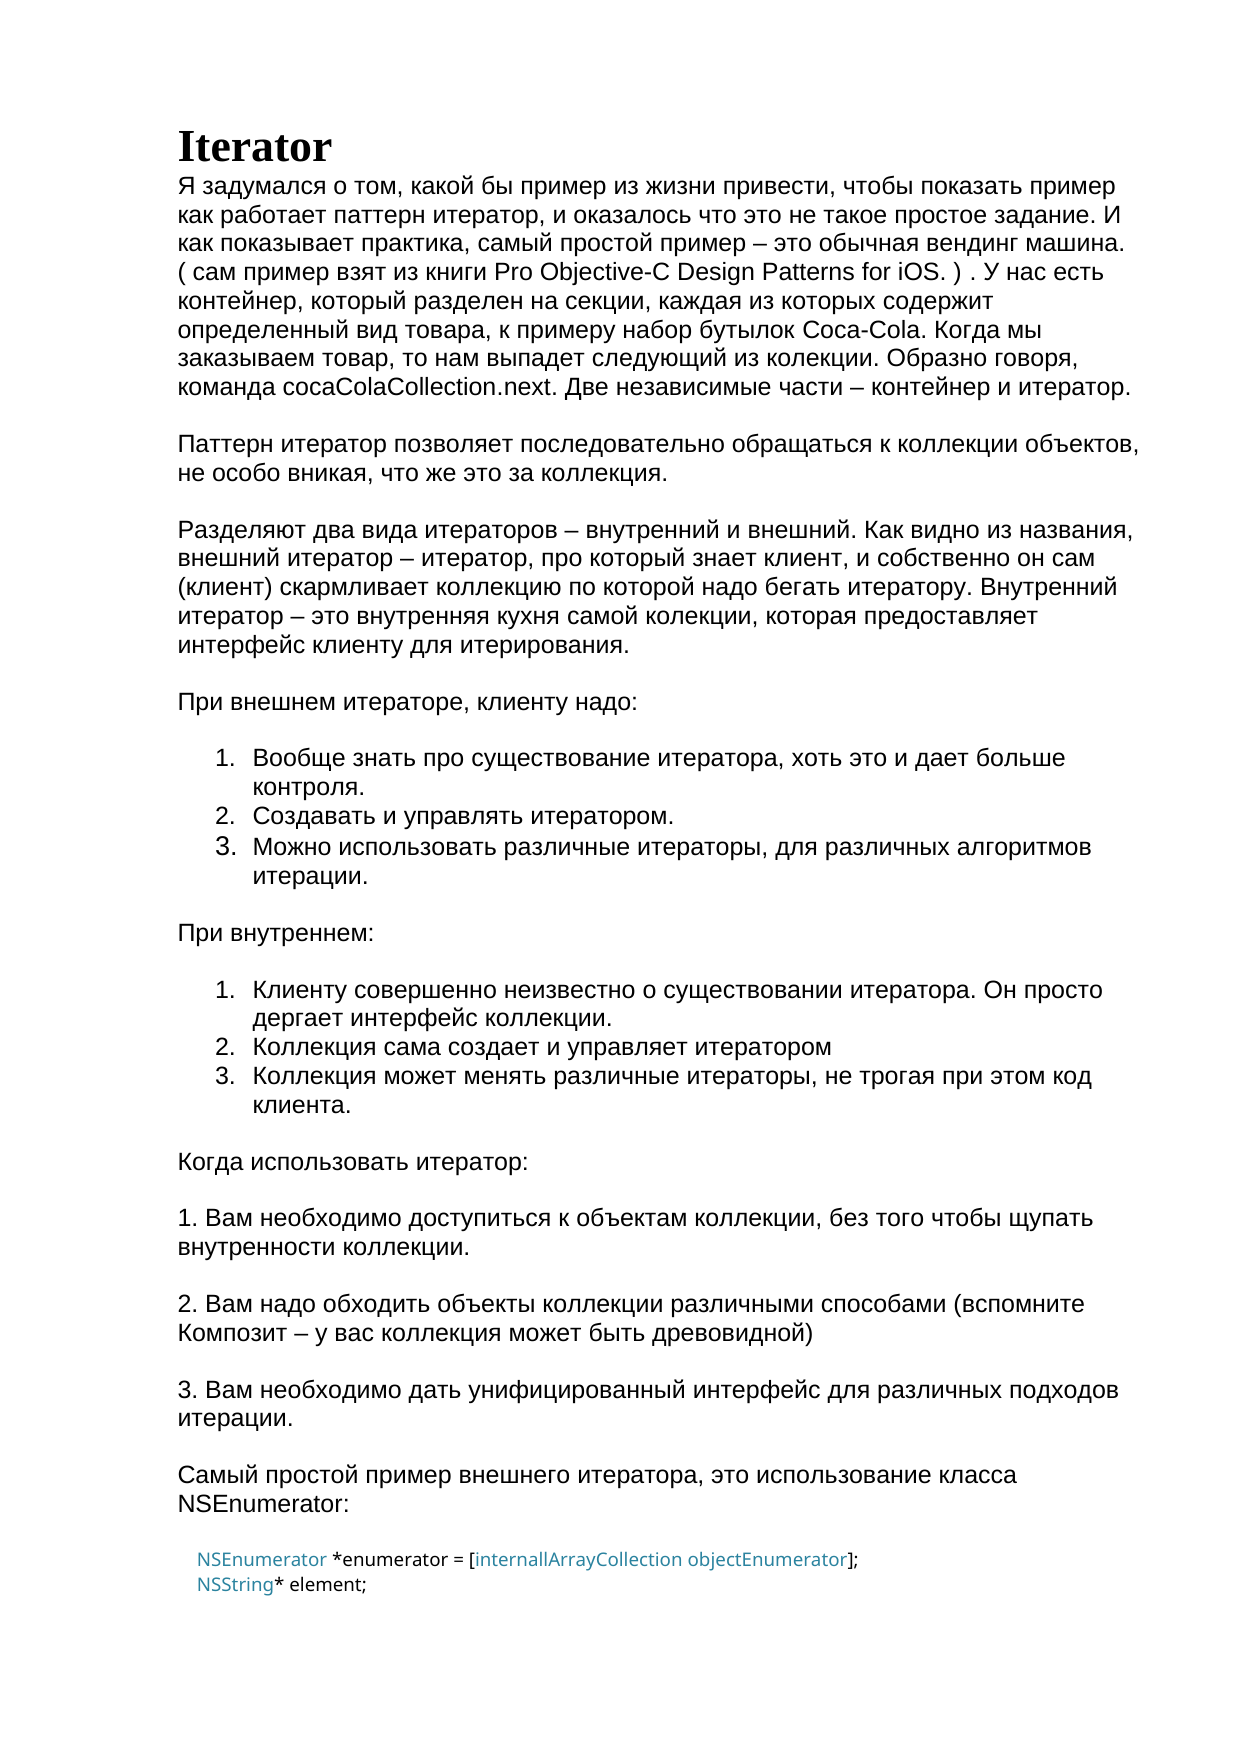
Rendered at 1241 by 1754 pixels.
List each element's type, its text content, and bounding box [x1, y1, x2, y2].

list Можно использовать различные итераторы, для различных алгоритмов итерации. [215, 829, 1152, 889]
text Я задумался о том, какой бы пример из жизни привести, чтобы показать пример как работает паттерн итератор, и оказалось что это не такое простое задание. И как показывает практика, самый простой пример – это обычная вендинг машина. ( сам пример взят из книги Pro Objective-C Design Patterns for iOS. ) . У нас есть контейнер, который разделен на секции, каждая из которых содержит определенный вид товара, к примеру набор бутылок Coca-Cola. Когда мы заказываем товар, то нам выпадет следующий из колекции. Образно говоря, команда cocaColaCollection.next. Две независимые части – контейнер и итератор. [177, 171, 1152, 401]
text При внутреннем: [177, 918, 1152, 946]
text 2. Вам надо обходить объекты коллекции различными способами (вспомните Композит – у вас коллекция может быть древовидной) [177, 1289, 1152, 1346]
text 3. Вам необходимо дать унифицированный интерфейс для различных подходов итерации. [177, 1374, 1152, 1432]
list Коллекция может менять различные итераторы, не трогая при этом код клиента. [215, 1061, 1152, 1118]
subtitle Iterator [177, 118, 1152, 171]
text Самый простой пример внешнего итератора, это использование класса NSEnumerator: [177, 1460, 1152, 1518]
list Вообще знать про существование итератора, хоть это и дает больше контроля. [215, 743, 1152, 801]
text NSString* element; [177, 1571, 1152, 1597]
text Разделяют два вида итераторов – внутренний и внешний. Как видно из названия, внешний итератор – итератор, про который знает клиент, и собственно он сам (клиент) скармливает коллекцию по которой надо бегать итератору. Внутренний итератор – это внутренняя кухня самой колекции, которая предоставляет интерфейс клиенту для итерирования. [177, 514, 1152, 658]
text Паттерн итератор позволяет последовательно обращаться к коллекции объектов, не особо вникая, что же это за коллекция. [177, 429, 1152, 486]
text NSEnumerator *enumerator = [internallArrayCollection objectEnumerator]; [177, 1546, 1152, 1571]
text 1. Вам необходимо доступиться к объектам коллекции, без того чтобы щупать внутренности коллекции. [177, 1203, 1152, 1261]
text При внешнем итераторе, клиенту надо: [177, 686, 1152, 715]
list Клиенту совершенно неизвестно о существовании итератора. Он просто дергает интерфейс коллекции. [215, 974, 1152, 1032]
list Коллекция сама создает и управляет итератором [215, 1032, 1152, 1061]
list Создавать и управлять итератором. [215, 801, 1152, 829]
text Когда использовать итератор: [177, 1146, 1152, 1175]
